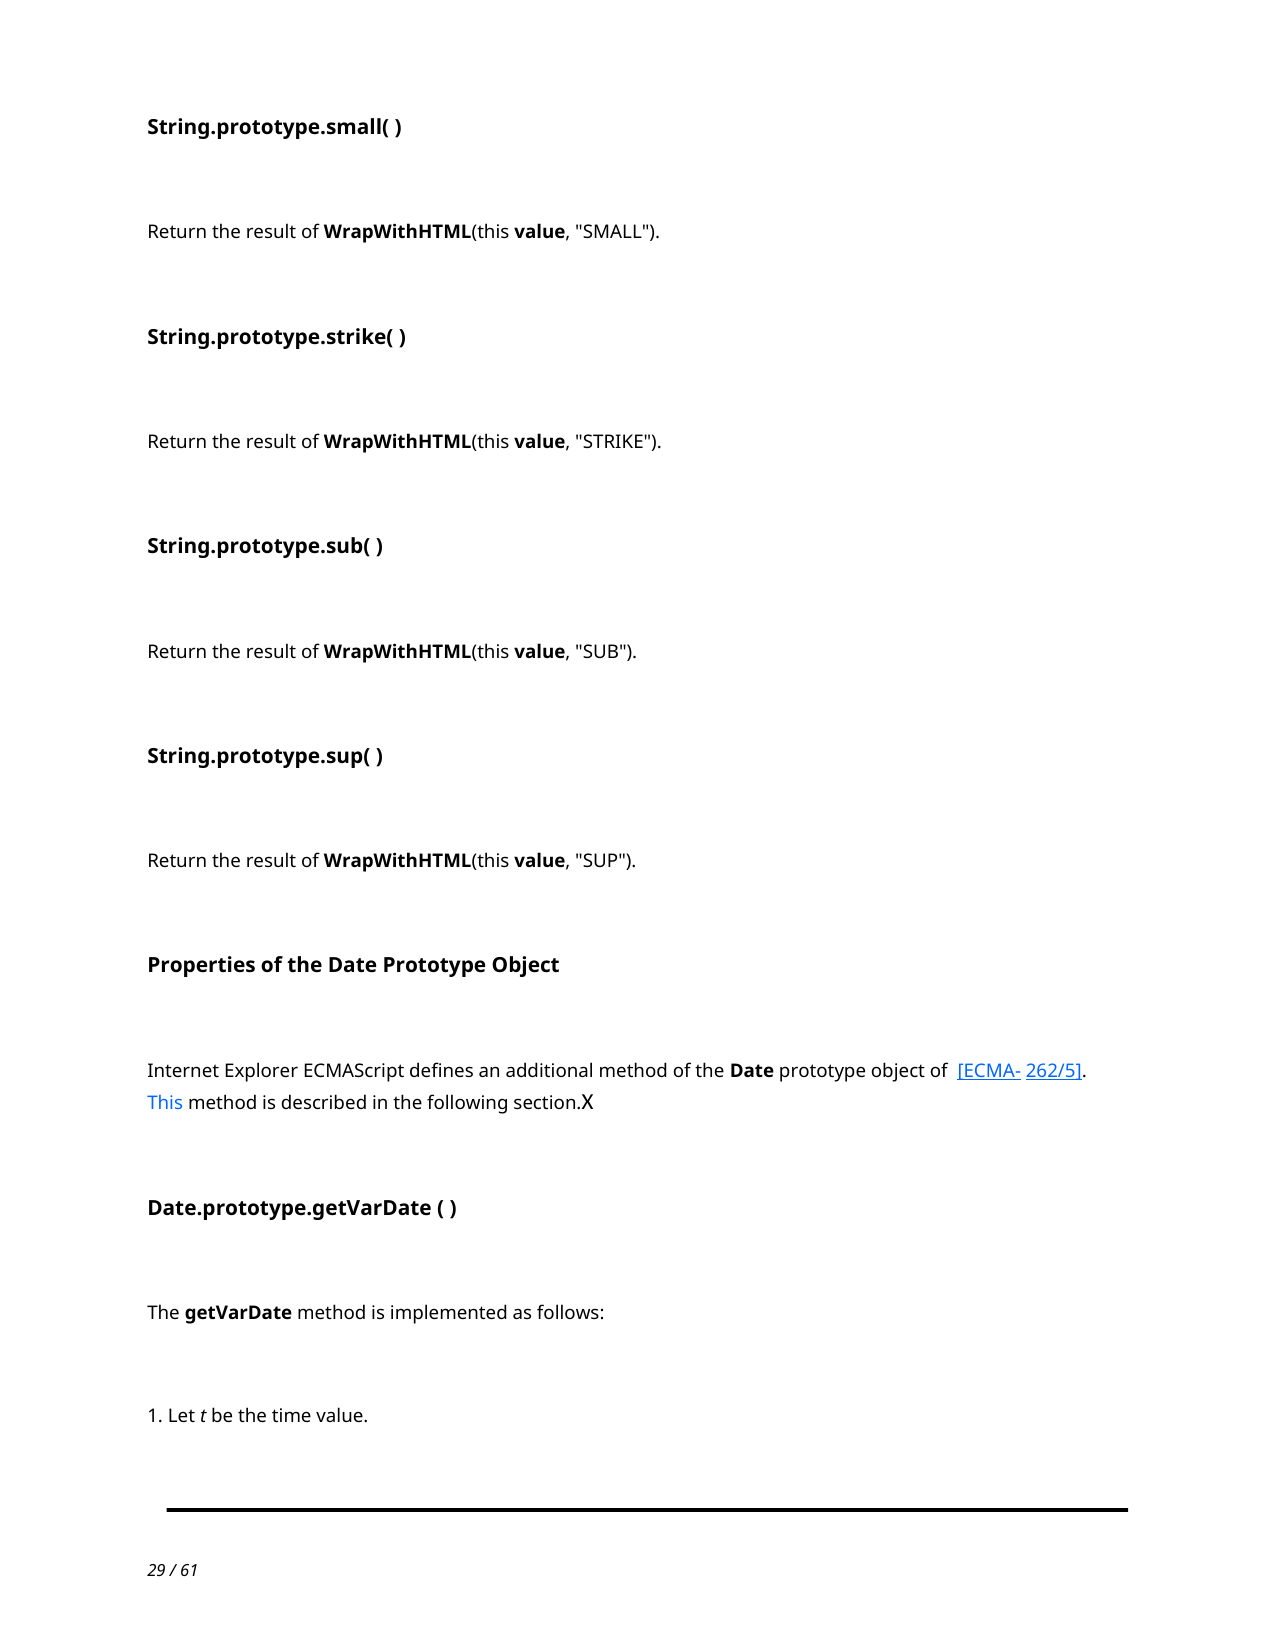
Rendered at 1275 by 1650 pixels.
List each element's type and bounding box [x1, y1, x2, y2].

picture [166, 1508, 1129, 1512]
